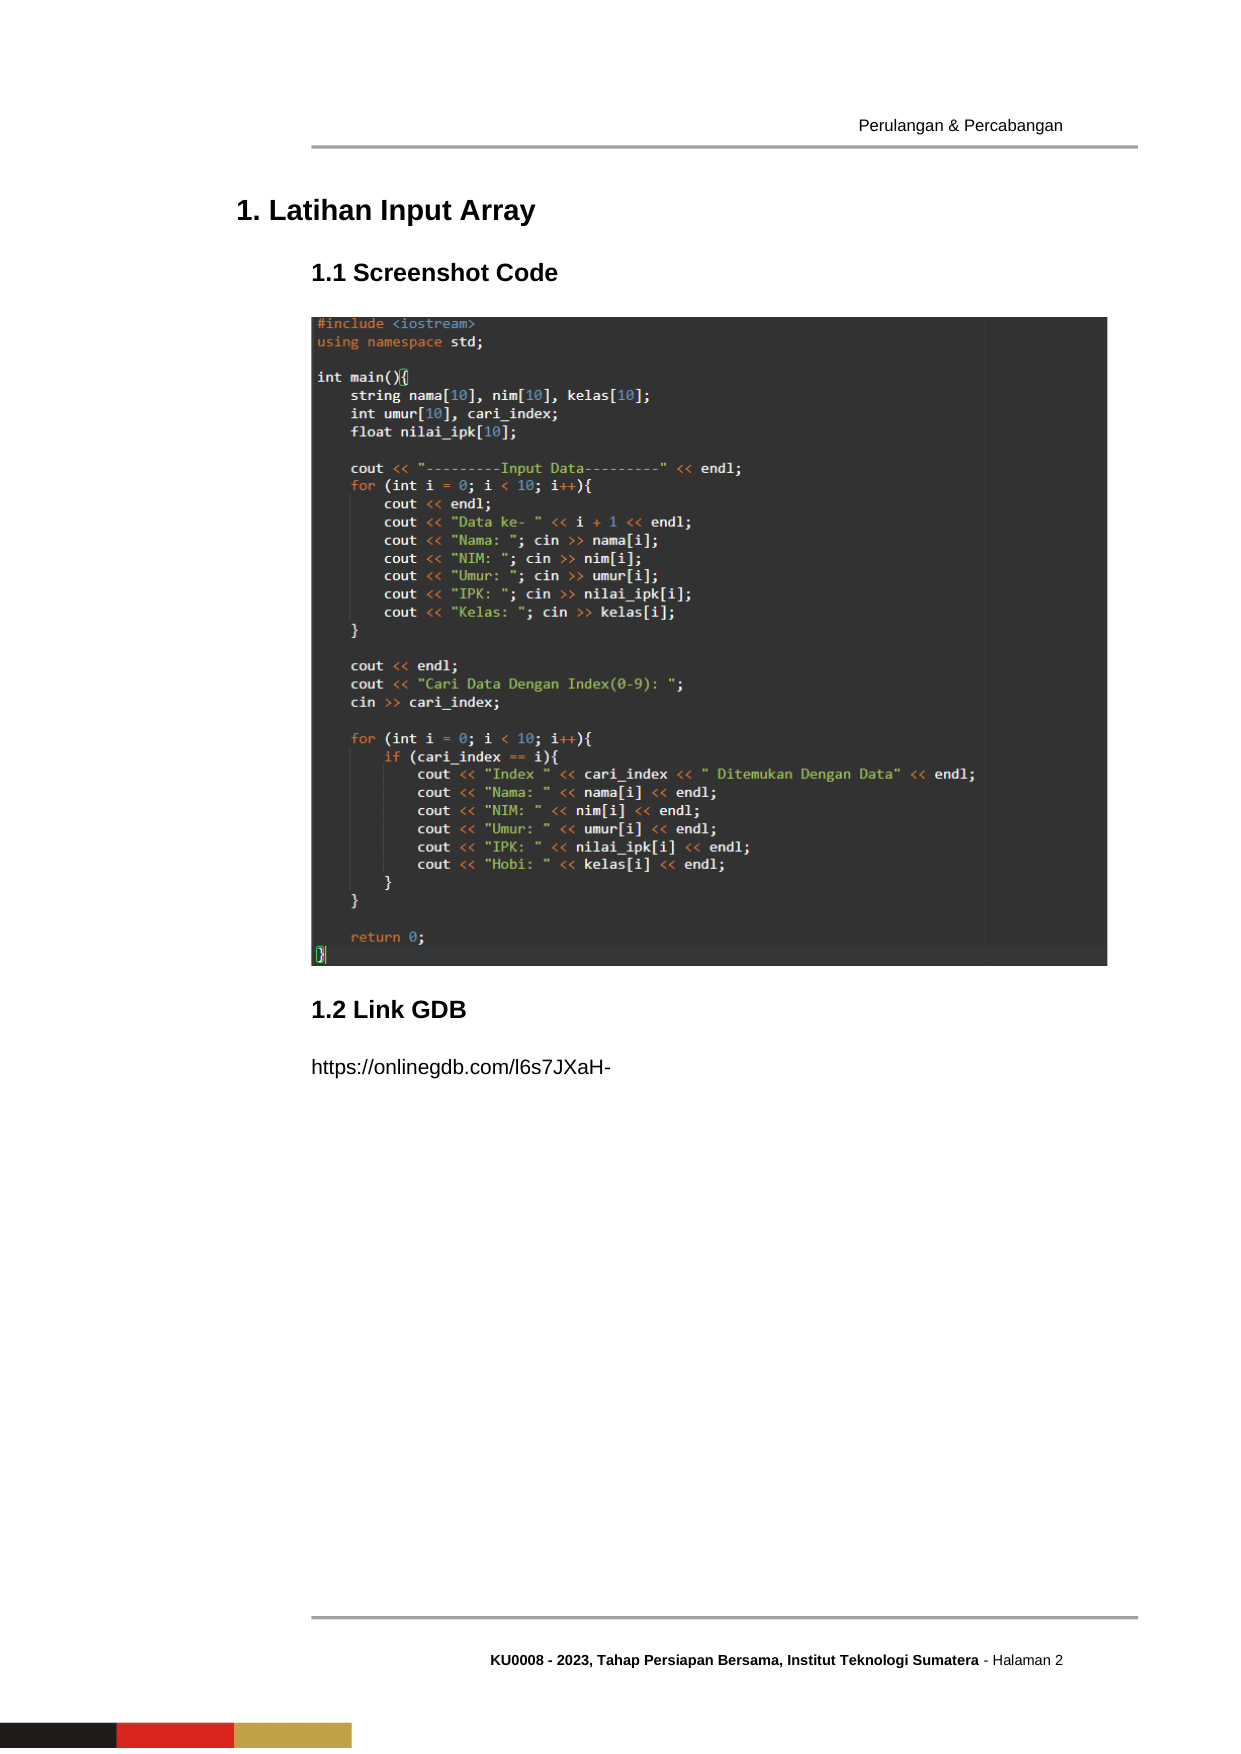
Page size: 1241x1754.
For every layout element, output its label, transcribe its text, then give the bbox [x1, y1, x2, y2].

subtitle 1. Latihan Input Array [236, 193, 1063, 226]
subtitle 1.2 Link GDB [311, 995, 1063, 1024]
text https://onlinegdb.com/l6s7JXaH- [311, 1054, 1063, 1078]
subtitle 1.1 Screenshot Code [311, 258, 1063, 287]
picture [0, 1722, 356, 1748]
picture [311, 317, 1108, 966]
